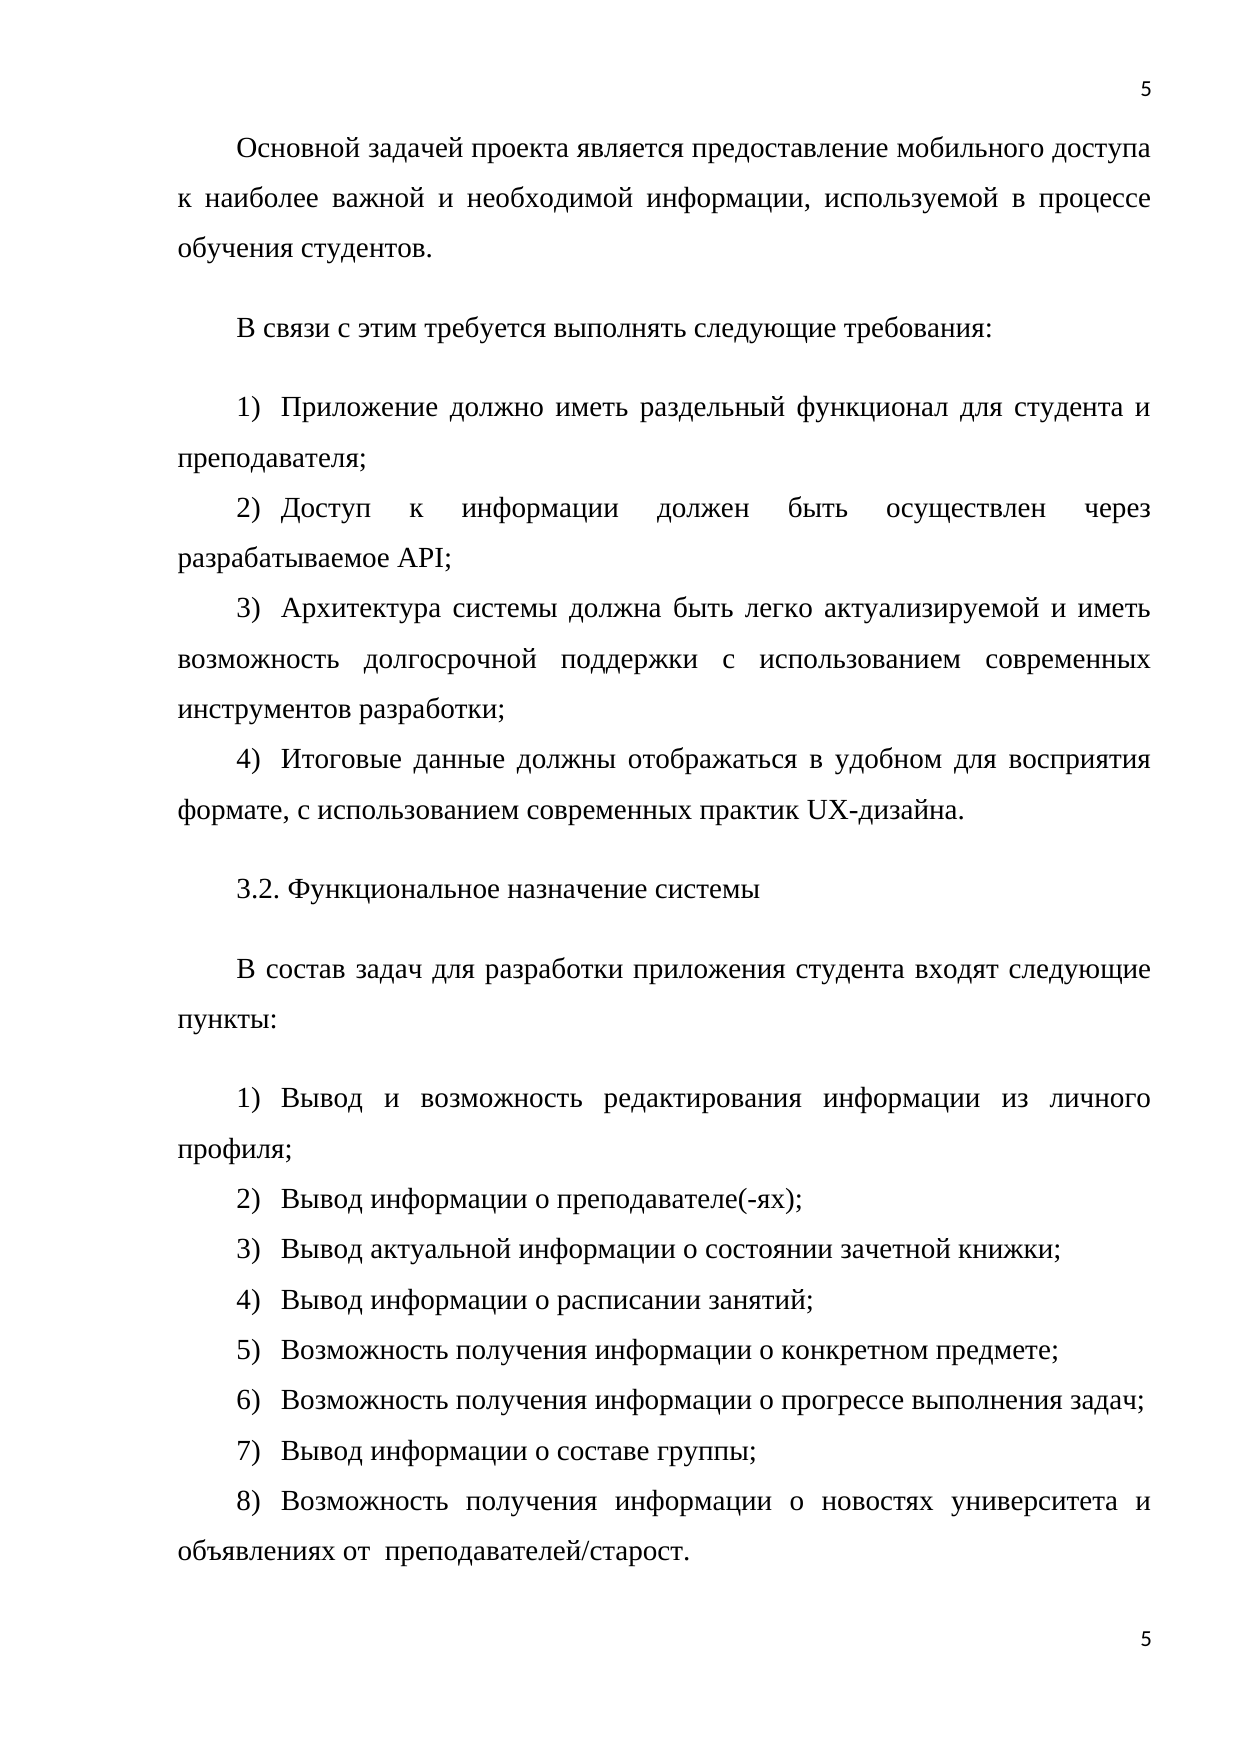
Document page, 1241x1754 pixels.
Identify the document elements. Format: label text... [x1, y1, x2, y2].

list Возможность получения информации о конкретном предмете; [177, 1332, 1152, 1366]
text В состав задач для разработки приложения студента входят следующие пункты: [177, 951, 1152, 1035]
list Вывод актуальной информации о состоянии зачетной книжки; [177, 1232, 1152, 1265]
list Вывод информации о преподавателе(-ях); [177, 1181, 1152, 1215]
list Вывод и возможность редактирования информации из личного профиля; [177, 1081, 1152, 1164]
list Возможность получения информации о новостях университета и объявлениях от преподавателей/старост. [177, 1483, 1152, 1567]
text В связи с этим требуется выполнять следующие требования: [177, 310, 1152, 343]
list Архитектура системы должна быть легко актуализируемой и иметь возможность долгосрочной поддержки с использованием современных инструментов разработки; [177, 591, 1152, 725]
list Доступ к информации должен быть осуществлен через разрабатываемое API; [177, 490, 1152, 574]
list Возможность получения информации о прогрессе выполнения задач; [177, 1382, 1152, 1416]
list Вывод информации о расписании занятий; [177, 1282, 1152, 1315]
text Основной задачей проекта является предоставление мобильного доступа к наиболее важной и необходимой информации, используемой в процессе обучения студентов. [177, 130, 1152, 264]
text 3.2. Функциональное назначение системы [177, 871, 1152, 905]
list Итоговые данные должны отображаться в удобном для восприятия формате, с использованием современных практик UX-дизайна. [177, 742, 1152, 825]
list Приложение должно иметь раздельный функционал для студента и преподавателя; [177, 389, 1152, 473]
list Вывод информации о составе группы; [177, 1433, 1152, 1466]
